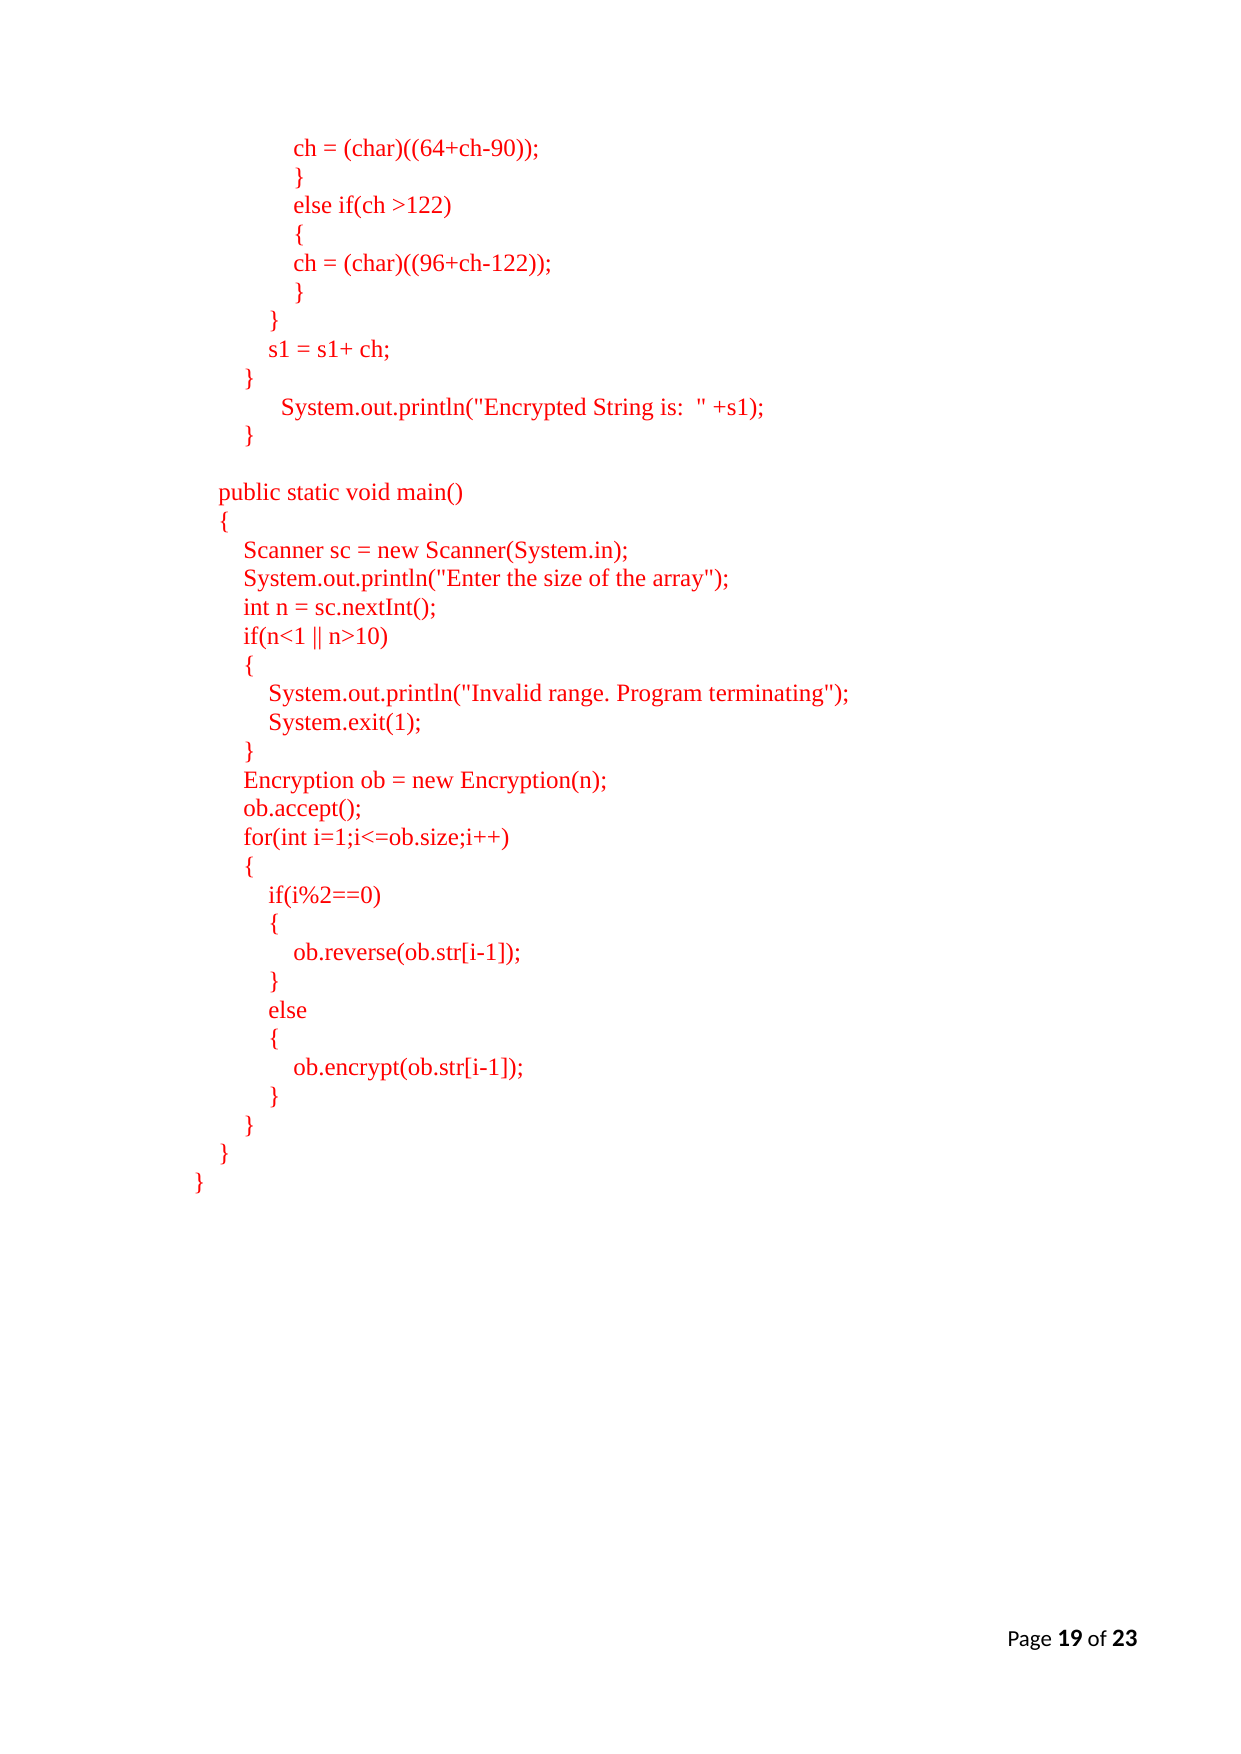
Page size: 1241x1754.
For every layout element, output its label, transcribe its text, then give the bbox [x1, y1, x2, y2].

text ob.encrypt(ob.str[i-1]); [193, 1052, 1137, 1081]
text ob.reverse(ob.str[i-1]); [193, 937, 1137, 966]
text } [193, 1138, 1137, 1167]
text { [193, 851, 1137, 880]
text { [193, 908, 1137, 937]
text } [193, 1110, 1137, 1138]
text Encryption ob = new Encryption(n); [193, 765, 1137, 793]
text ch = (char)((96+ch-122)); [193, 248, 1137, 277]
text ch = (char)((64+ch-90)); [193, 133, 1137, 162]
text { [193, 1023, 1137, 1052]
text } [193, 420, 1137, 449]
text { [193, 219, 1137, 248]
text if(n<1 || n>10) [193, 621, 1137, 650]
text { [193, 506, 1137, 535]
text } [193, 277, 1137, 305]
text ob.accept(); [193, 793, 1137, 822]
text if(i%2==0) [193, 880, 1137, 908]
text { [193, 650, 1137, 678]
text System.out.println("Enter the size of the array"); [193, 563, 1137, 592]
text } [193, 162, 1137, 190]
text } [193, 305, 1137, 334]
text } [193, 736, 1137, 765]
text } [193, 363, 1137, 392]
text public static void main() [193, 477, 1137, 506]
text } [193, 966, 1137, 995]
text System.out.println("Invalid range. Program terminating"); [193, 678, 1137, 707]
text else [193, 995, 1137, 1023]
text s1 = s1+ ch; [193, 334, 1137, 363]
text } [193, 1081, 1137, 1110]
text Scanner sc = new Scanner(System.in); [193, 535, 1137, 563]
text else if(ch >122) [193, 190, 1137, 219]
text int n = sc.nextInt(); [193, 592, 1137, 621]
text System.exit(1); [193, 707, 1137, 736]
text for(int i=1;i<=ob.size;i++) [193, 822, 1137, 851]
text System.out.println("Encrypted String is: " +s1); [193, 392, 1137, 420]
text } [193, 1167, 1137, 1196]
